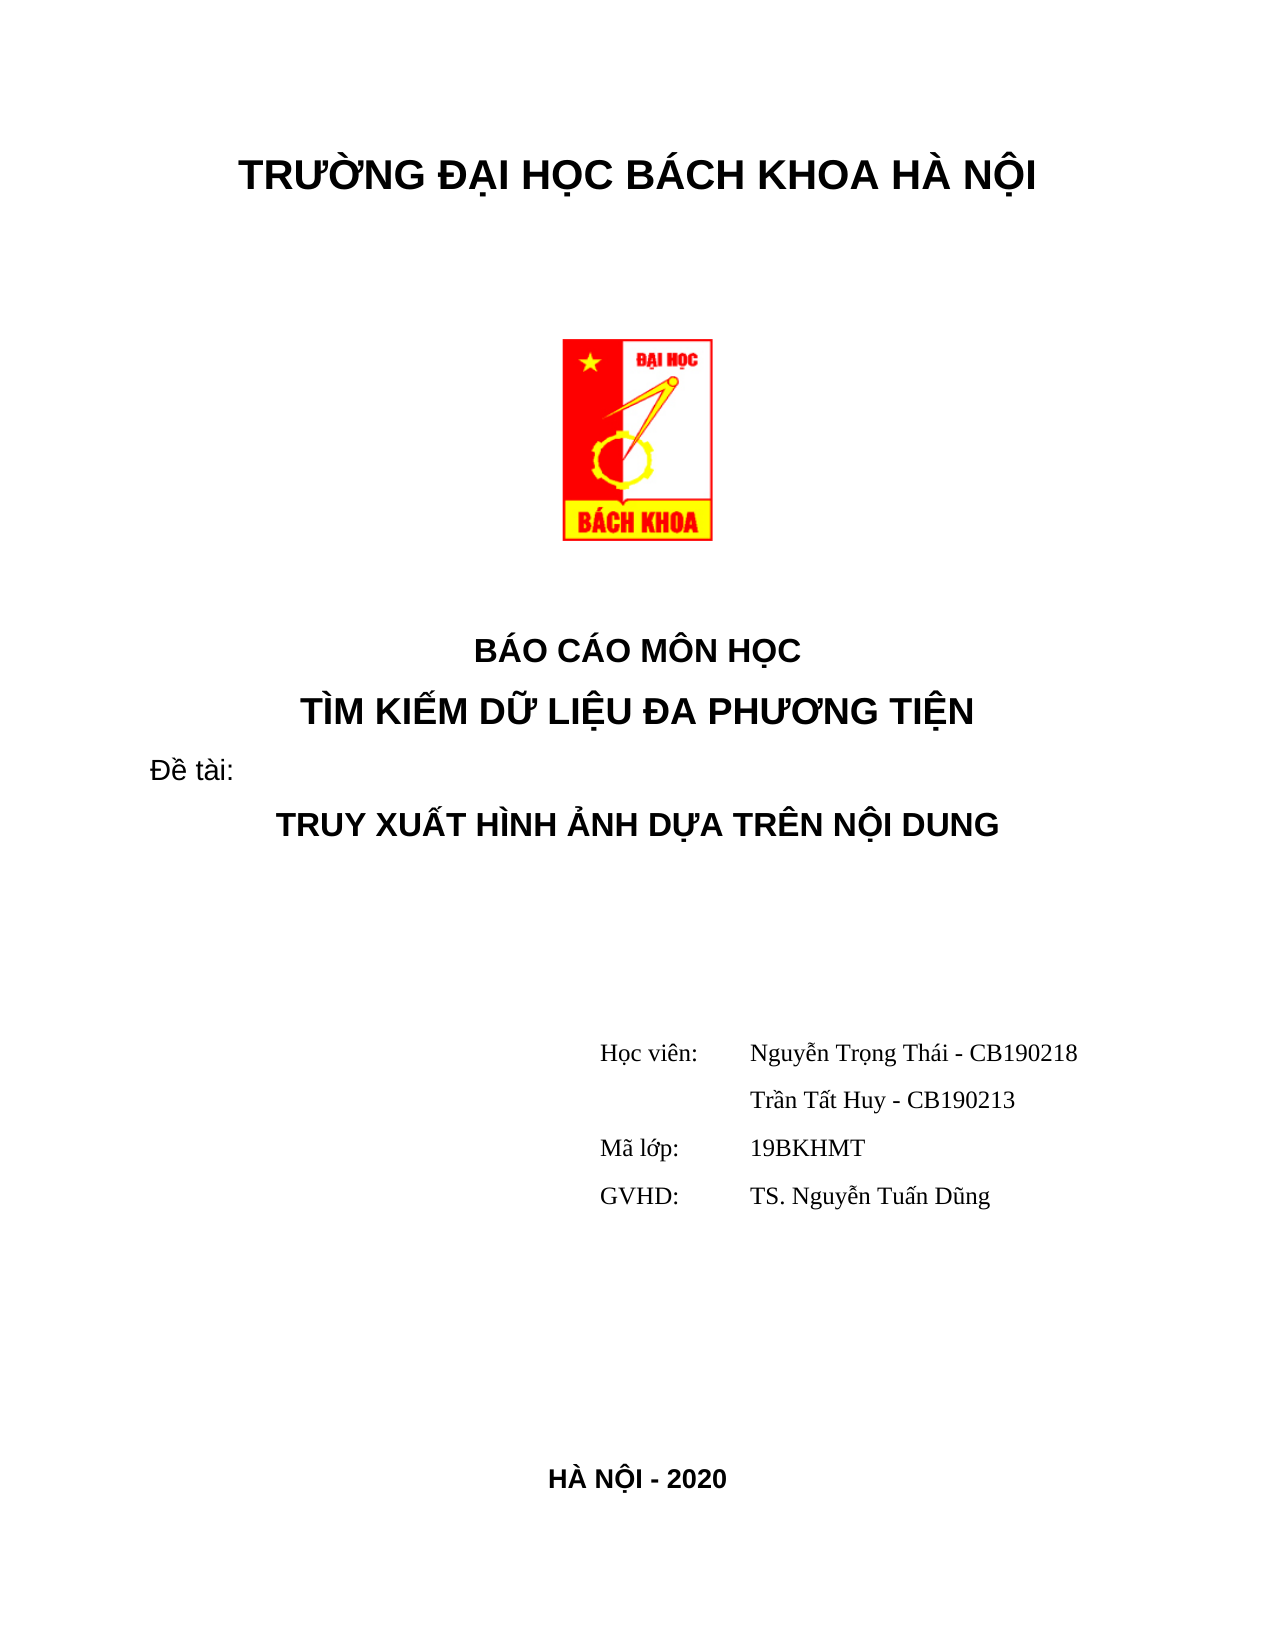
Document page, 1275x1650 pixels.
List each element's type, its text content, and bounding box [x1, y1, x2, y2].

text Mã lớp: 19BKHMT [525, 1133, 1125, 1162]
text Học viên: Nguyễn Trọng Thái - CB190218 [600, 1038, 1125, 1067]
text TRUY XUẤT HÌNH ẢNH DỰA TRÊN NỘI DUNG [150, 805, 1125, 844]
picture [562, 339, 713, 541]
text Trần Tất Huy - CB190213 [675, 1086, 1125, 1114]
text Đề tài: [150, 752, 1125, 786]
text BÁO CÁO MÔN HỌC [150, 631, 1125, 669]
text TRƯỜNG ĐẠI HỌC BÁCH KHOA HÀ NỘI [150, 150, 1125, 198]
text TÌM KIẾM DỮ LIỆU ĐA PHƯƠNG TIỆN [150, 689, 1125, 732]
text GVHD: TS. Nguyễn Tuấn Dũng [525, 1181, 1125, 1210]
text HÀ NỘI - 2020 [150, 1463, 1125, 1494]
